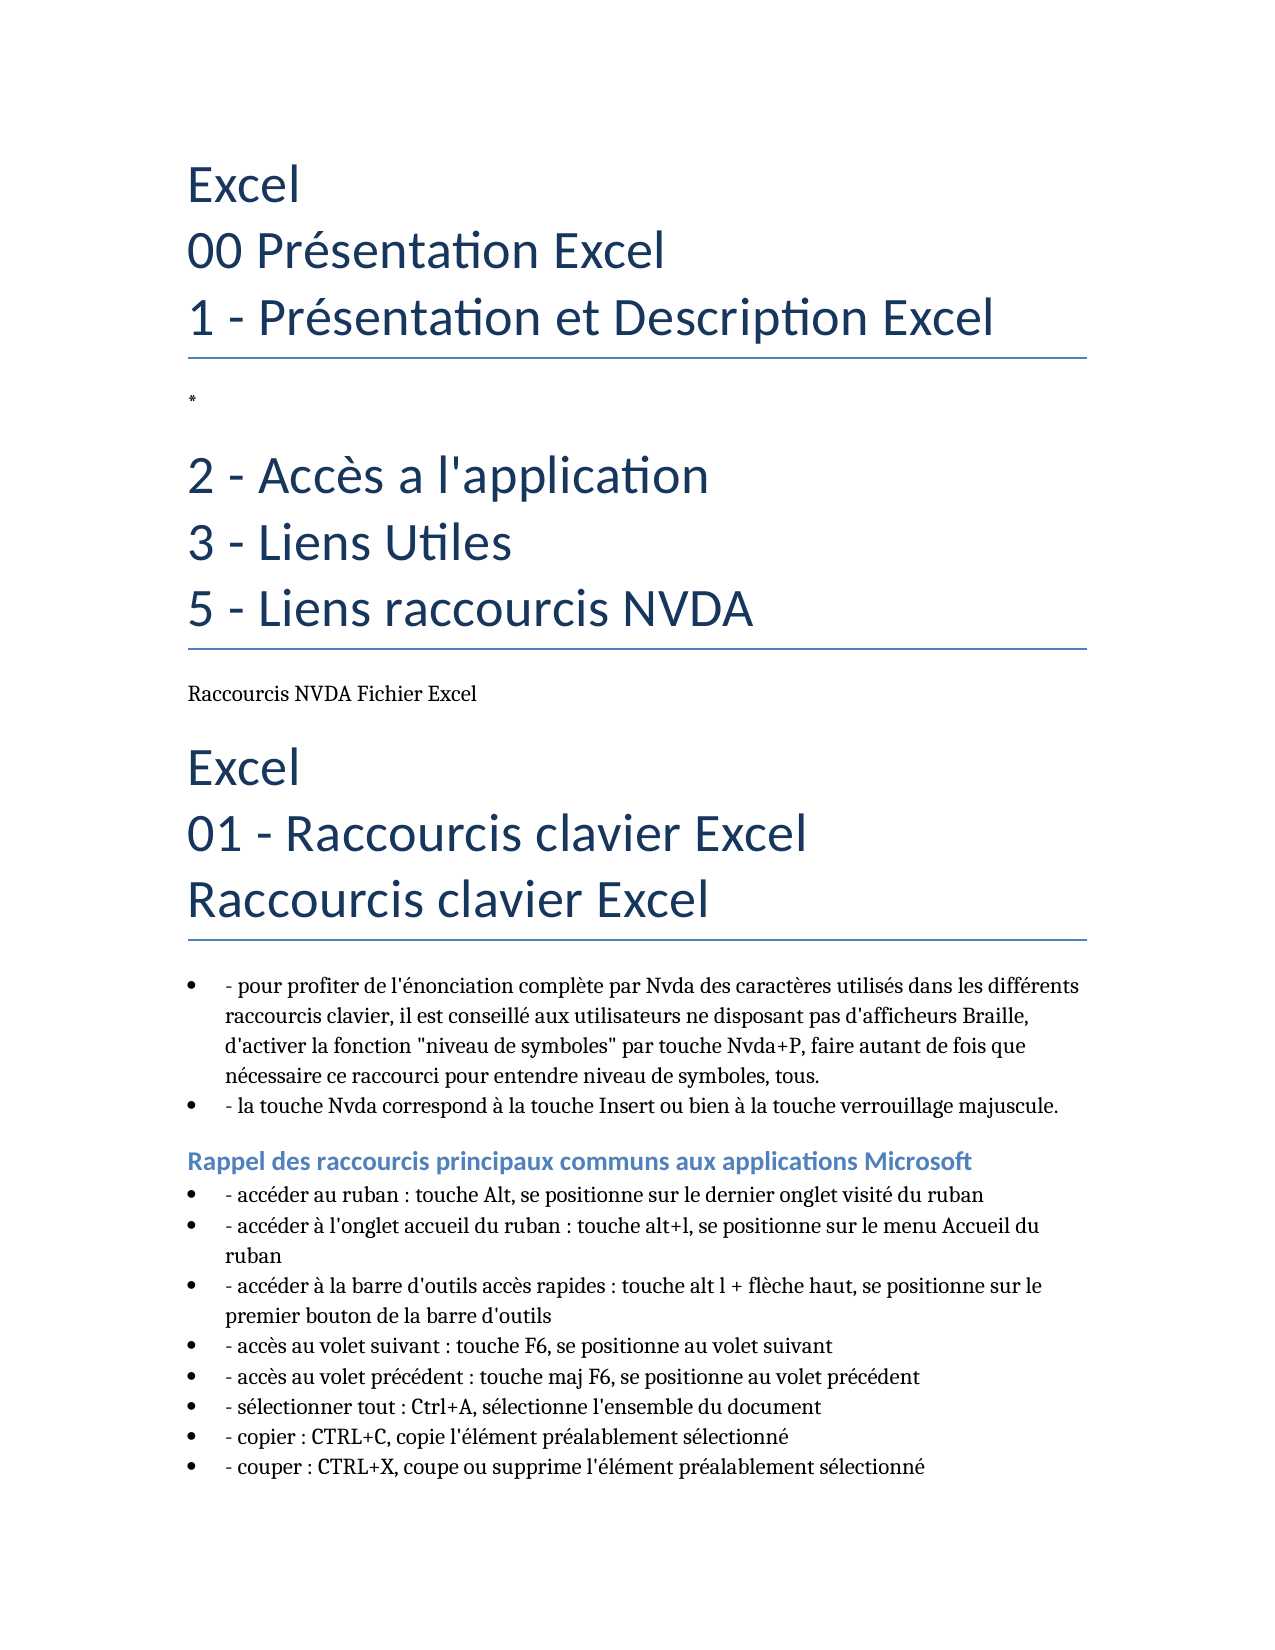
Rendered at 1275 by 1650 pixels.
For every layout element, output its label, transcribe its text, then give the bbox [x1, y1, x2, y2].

title Excel [187, 732, 1087, 798]
title Raccourcis clavier Excel [187, 864, 1087, 941]
subtitle Rappel des raccourcis principaux communs aux applications Microsoft [187, 1144, 1087, 1177]
list - accès au volet précédent : touche maj F6, se positionne au volet précédent [187, 1363, 1087, 1390]
list - copier : CTRL+C, copie l'élément préalablement sélectionné [187, 1424, 1087, 1450]
title 00 Présentation Excel [187, 216, 1087, 282]
text Raccourcis NVDA Fichier Excel [187, 681, 1087, 708]
title 2 - Accès a l'application [187, 441, 1087, 507]
list - accès au volet suivant : touche F6, se positionne au volet suivant [187, 1333, 1087, 1359]
list - sélectionner tout : Ctrl+A, sélectionne l'ensemble du document [187, 1394, 1087, 1420]
title Excel [187, 150, 1087, 216]
title 01 - Raccourcis clavier Excel [187, 798, 1087, 864]
list - la touche Nvda correspond à la touche Insert ou bien à la touche verrouillage majuscule. [187, 1093, 1087, 1119]
list - accéder à la barre d'outils accès rapides : touche alt l + flèche haut, se positionne sur le premier bouton de la barre d'outils [187, 1273, 1087, 1329]
title 3 - Liens Utiles [187, 507, 1087, 573]
text * [187, 390, 1087, 416]
title 1 - Présentation et Description Excel [187, 282, 1087, 359]
list - accéder au ruban : touche Alt, se positionne sur le dernier onglet visité du ruban [187, 1182, 1087, 1208]
list - pour profiter de l'énonciation complète par Nvda des caractères utilisés dans les différents raccourcis clavier, il est conseillé aux utilisateurs ne disposant pas d'afficheurs Braille, d'activer la fonction "niveau de symboles" par touche Nvda+P, faire autant de fois que nécessaire ce raccourci pour entendre niveau de symboles, tous. [187, 972, 1087, 1089]
list - couper : CTRL+X, coupe ou supprime l'élément préalablement sélectionné [187, 1454, 1087, 1480]
title 5 - Liens raccourcis NVDA [187, 573, 1087, 650]
list - accéder à l'onglet accueil du ruban : touche alt+l, se positionne sur le menu Accueil du ruban [187, 1212, 1087, 1269]
